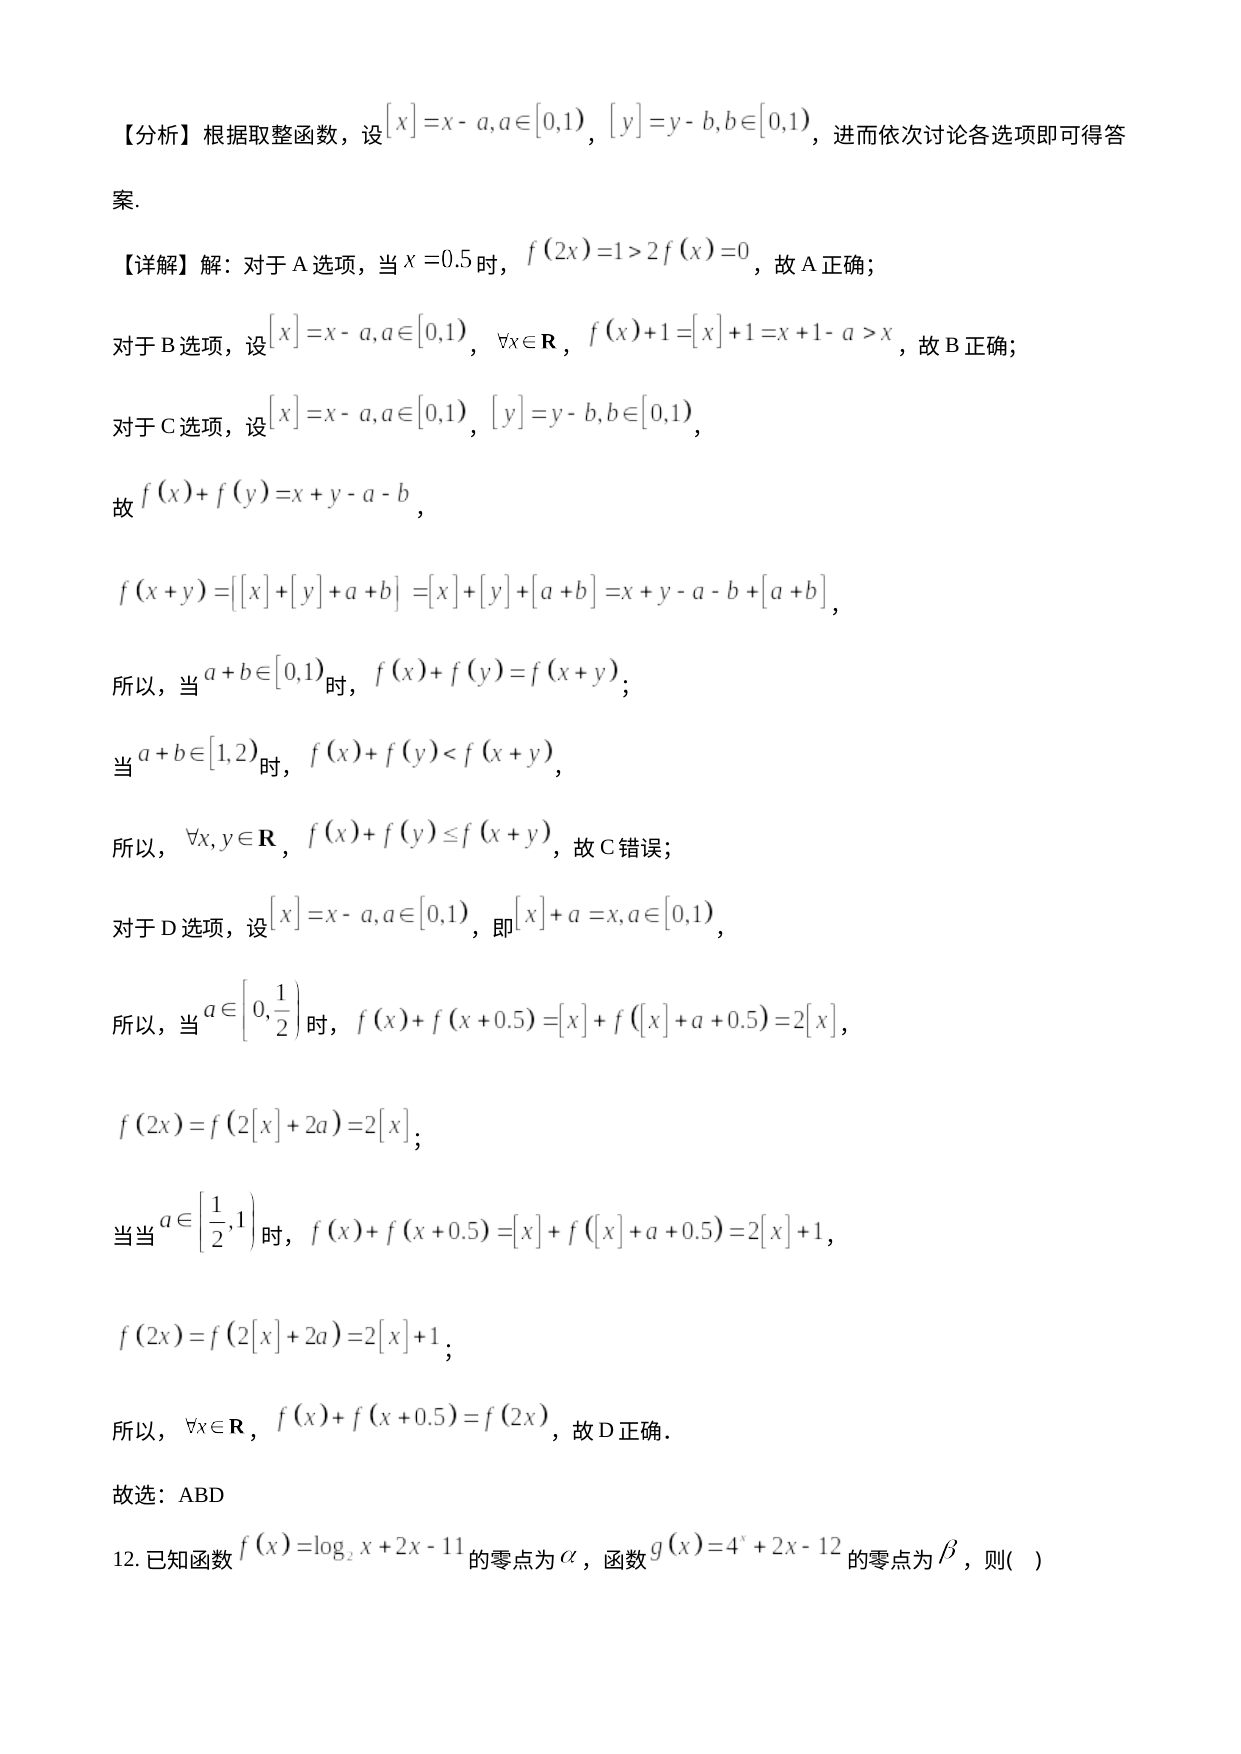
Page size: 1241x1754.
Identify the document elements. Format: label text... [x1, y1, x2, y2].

text 当当时，，； [112, 1186, 1128, 1381]
text 【分析】根据取整函数，设，，进而依次讨论各选项即可得答案. [112, 102, 1128, 216]
text 对于C选项，设，， [112, 393, 1128, 458]
text 所以，，，故D正确． [112, 1397, 1128, 1462]
text 所以，当时，； [112, 652, 1128, 717]
text 所以，当时，，； [112, 976, 1128, 1171]
text 对于D选项，设，即， [112, 895, 1128, 960]
text 故，， [112, 474, 1128, 636]
text 故选：ABD [112, 1478, 1128, 1511]
text 对于B选项，设，，，故B正确； [112, 312, 1128, 377]
text 当时，， [112, 733, 1128, 798]
text 所以，，，故C错误； [112, 814, 1128, 879]
text 12. 已知函数的零点为，函数的零点为，则( ) [112, 1526, 1128, 1591]
text 【详解】解：对于A选项，当时，，故A正确； [112, 231, 1128, 296]
